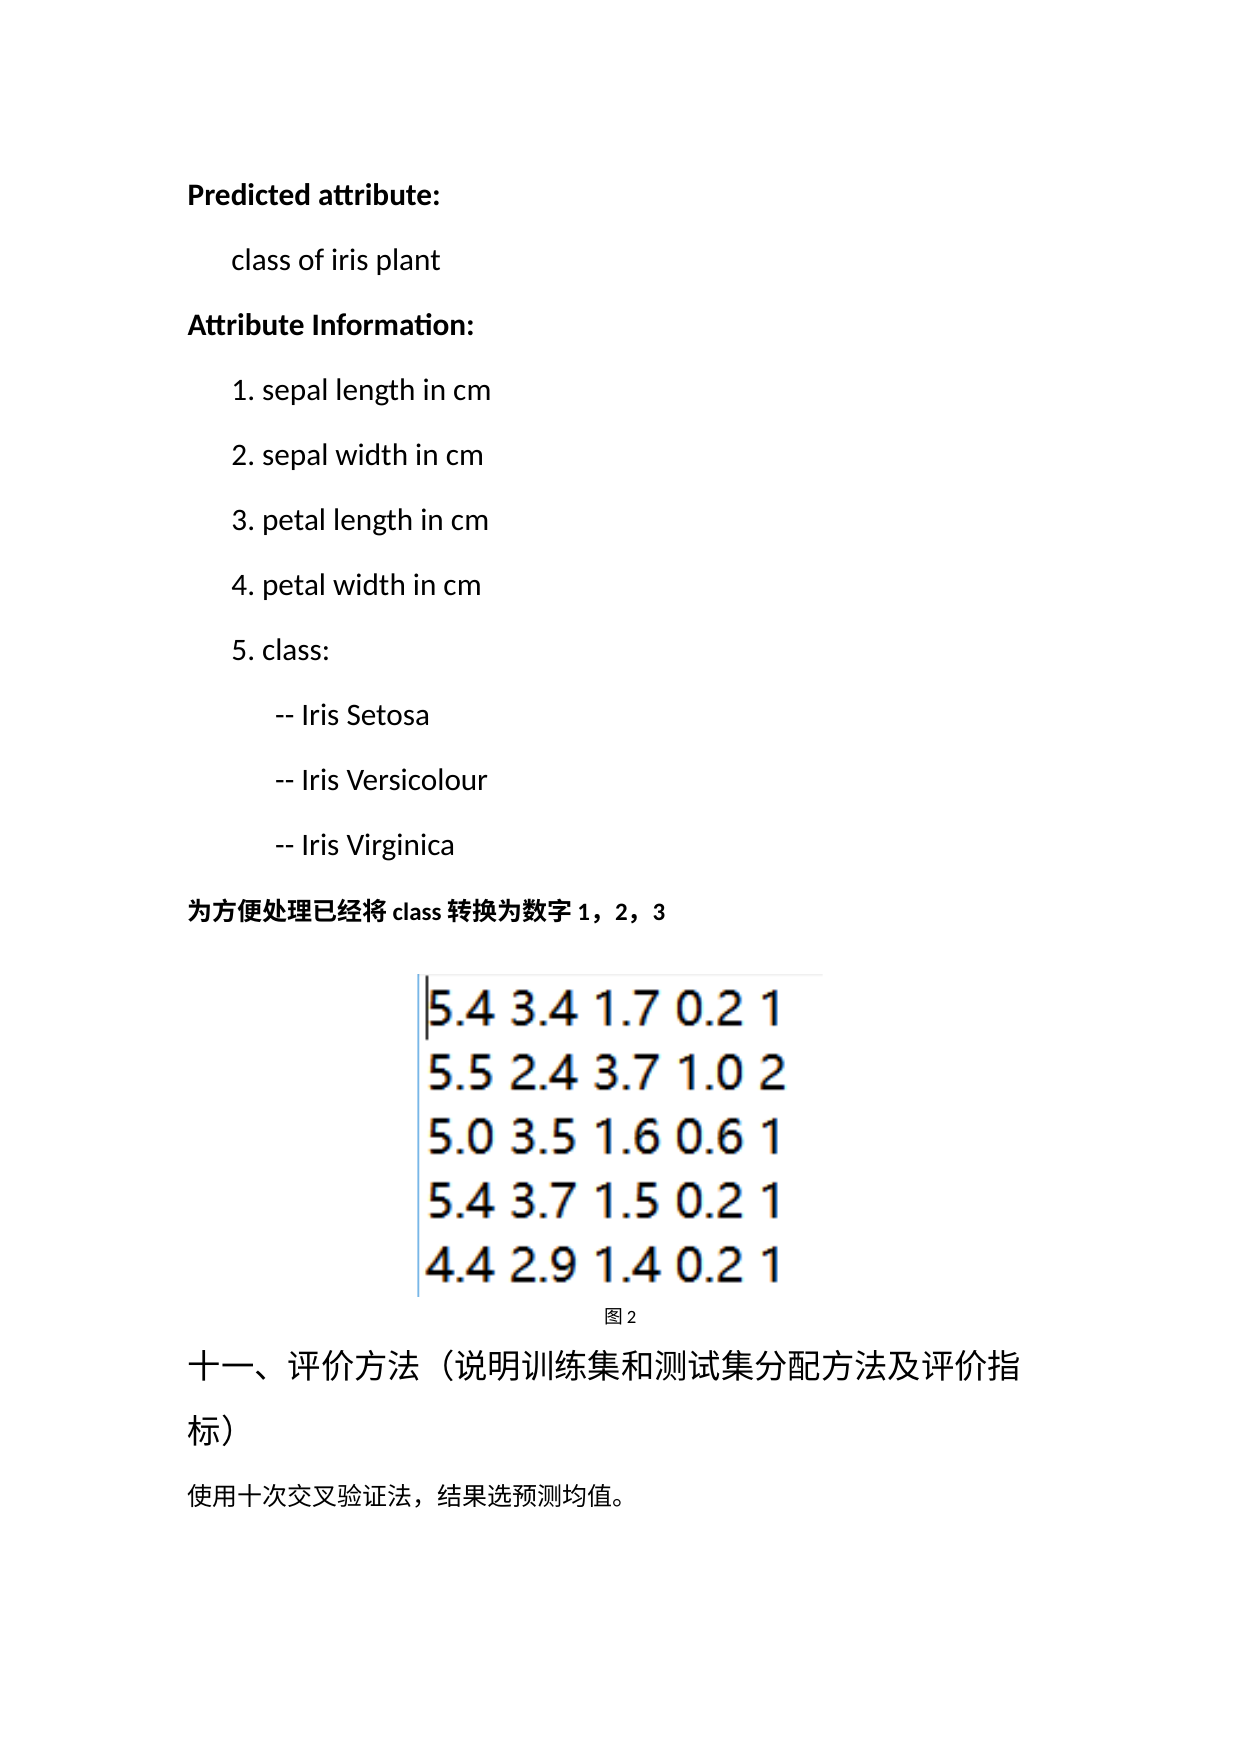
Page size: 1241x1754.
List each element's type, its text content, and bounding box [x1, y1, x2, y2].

picture [417, 974, 823, 1297]
list 2. sepal width in cm [187, 422, 1053, 487]
list Predicted attribute: [187, 162, 1053, 227]
list 图2 [187, 1299, 1053, 1332]
list 使用十次交叉验证法，结果选预测均值。 [187, 1462, 1053, 1527]
list -- Iris Versicolour [231, 747, 1053, 812]
list 为方便处理已经将class 转换为数字1，2，3 [187, 877, 1053, 942]
list 3. petal length in cm [187, 487, 1053, 552]
list class of iris plant [187, 227, 1053, 292]
list 5. class: [187, 617, 1053, 682]
list Attribute Information: [187, 292, 1053, 357]
list 评价方法（说明训练集和测试集分配方法及评价指标） [187, 1332, 1053, 1462]
list 1. sepal length in cm [187, 357, 1053, 422]
list -- Iris Setosa [231, 682, 1053, 747]
list -- Iris Virginica [231, 812, 1053, 877]
list 4. petal width in cm [187, 552, 1053, 617]
